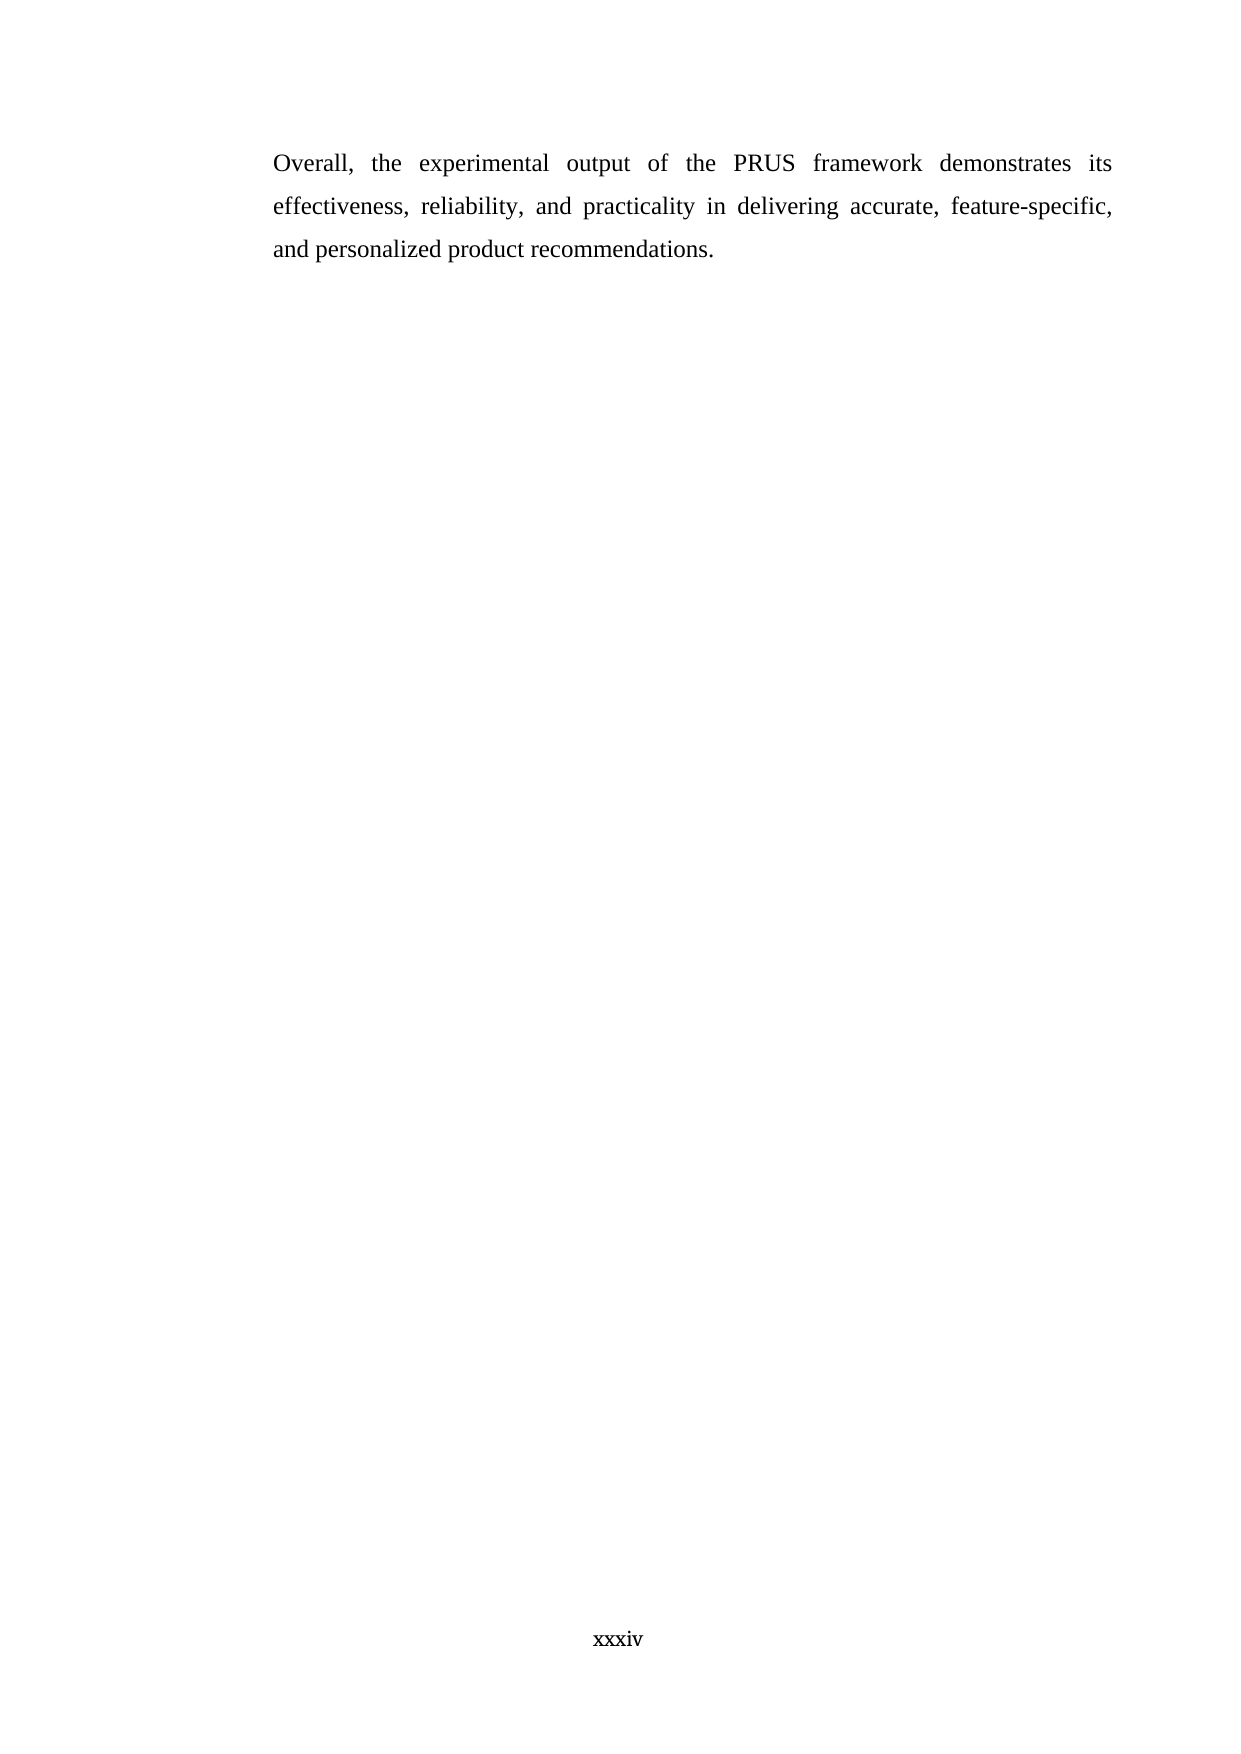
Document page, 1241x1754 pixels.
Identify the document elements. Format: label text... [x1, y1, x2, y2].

text Overall, the experimental output of the PRUS framework demonstrates its effectiveness, reliability, and practicality in delivering accurate, feature-specific, and personalized product recommendations. [273, 148, 1113, 263]
